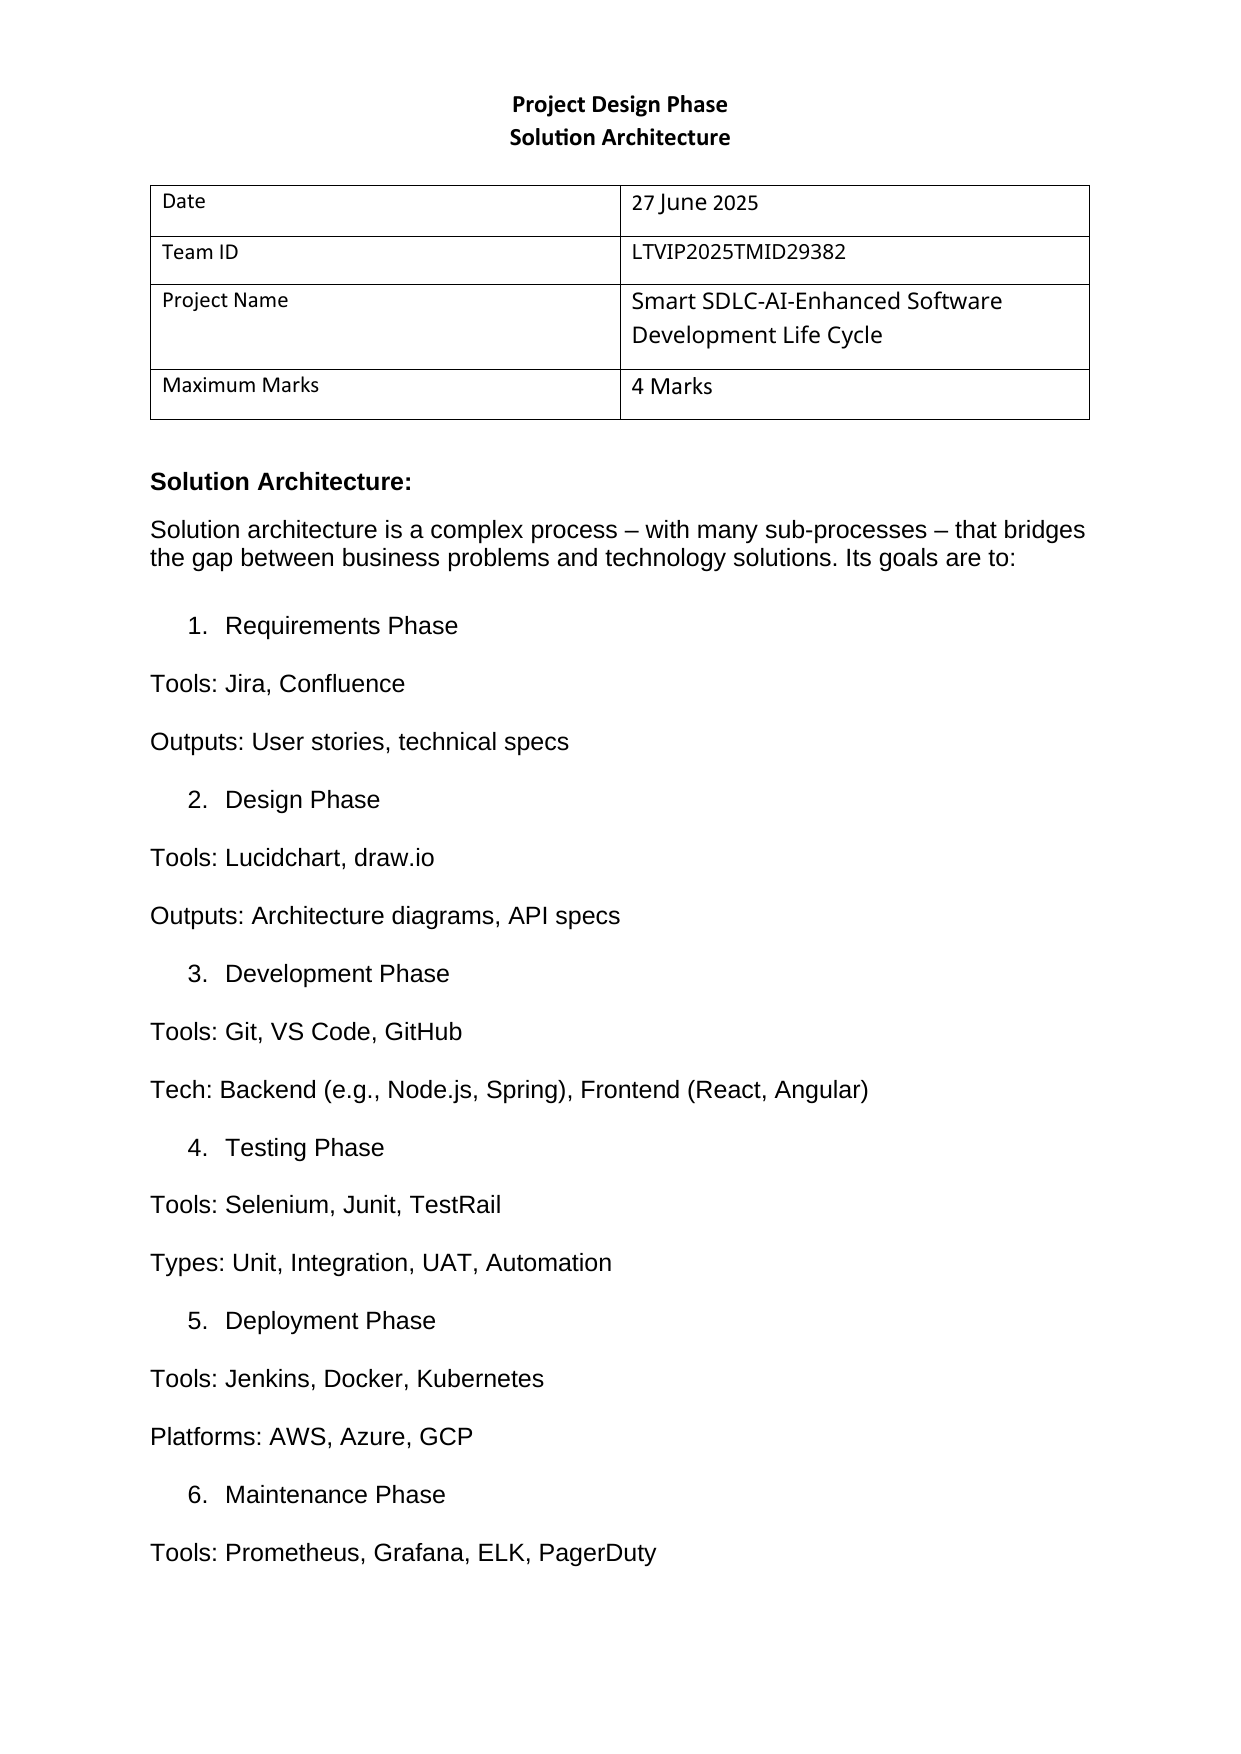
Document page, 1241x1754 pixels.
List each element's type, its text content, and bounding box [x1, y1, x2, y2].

text Tools: Lucidchart, draw.io [150, 843, 1090, 872]
text Tools: Prometheus, Grafana, ELK, PagerDuty [150, 1538, 1090, 1567]
text Outputs: User stories, technical specs [150, 727, 1090, 756]
list Testing Phase [187, 1132, 1090, 1161]
list Requirements Phase [187, 611, 1090, 640]
text Tools: Selenium, Junit, TestRail [150, 1190, 1090, 1219]
text Solution Architecture: [150, 467, 1090, 496]
text Tools: Jenkins, Docker, Kubernetes [150, 1364, 1090, 1393]
table_cell LTVIP2025TMID29382 [621, 237, 1089, 284]
table_cell Project Name [151, 285, 620, 369]
text Solution Architecture [150, 122, 1090, 152]
list Deployment Phase [187, 1306, 1090, 1335]
text Solution architecture is a complex process – with many sub-processes – that bridges the gap between business problems and technology solutions. Its goals are to: [150, 515, 1090, 572]
text Tools: Jira, Confluence [150, 669, 1090, 698]
list Development Phase [187, 959, 1090, 987]
text Project Design Phase [150, 89, 1090, 119]
text Tech: Backend (e.g., Node.js, Spring), Frontend (React, Angular) [150, 1074, 1090, 1103]
table_cell Maximum Marks [151, 370, 620, 419]
table_cell 4 Marks [621, 370, 1089, 419]
text Types: Unit, Integration, UAT, Automation [150, 1248, 1090, 1277]
table_header Date [151, 186, 620, 236]
list Design Phase [187, 785, 1090, 814]
table_header 27 June 2025 [621, 186, 1089, 236]
table_cell Team ID [151, 237, 620, 284]
list Maintenance Phase [187, 1480, 1090, 1509]
text Tools: Git, VS Code, GitHub [150, 1017, 1090, 1045]
text Outputs: Architecture diagrams, API specs [150, 901, 1090, 929]
text Platforms: AWS, Azure, GCP [150, 1422, 1090, 1451]
table_cell Smart SDLC-AI-Enhanced Software Development Life Cycle [621, 285, 1089, 369]
